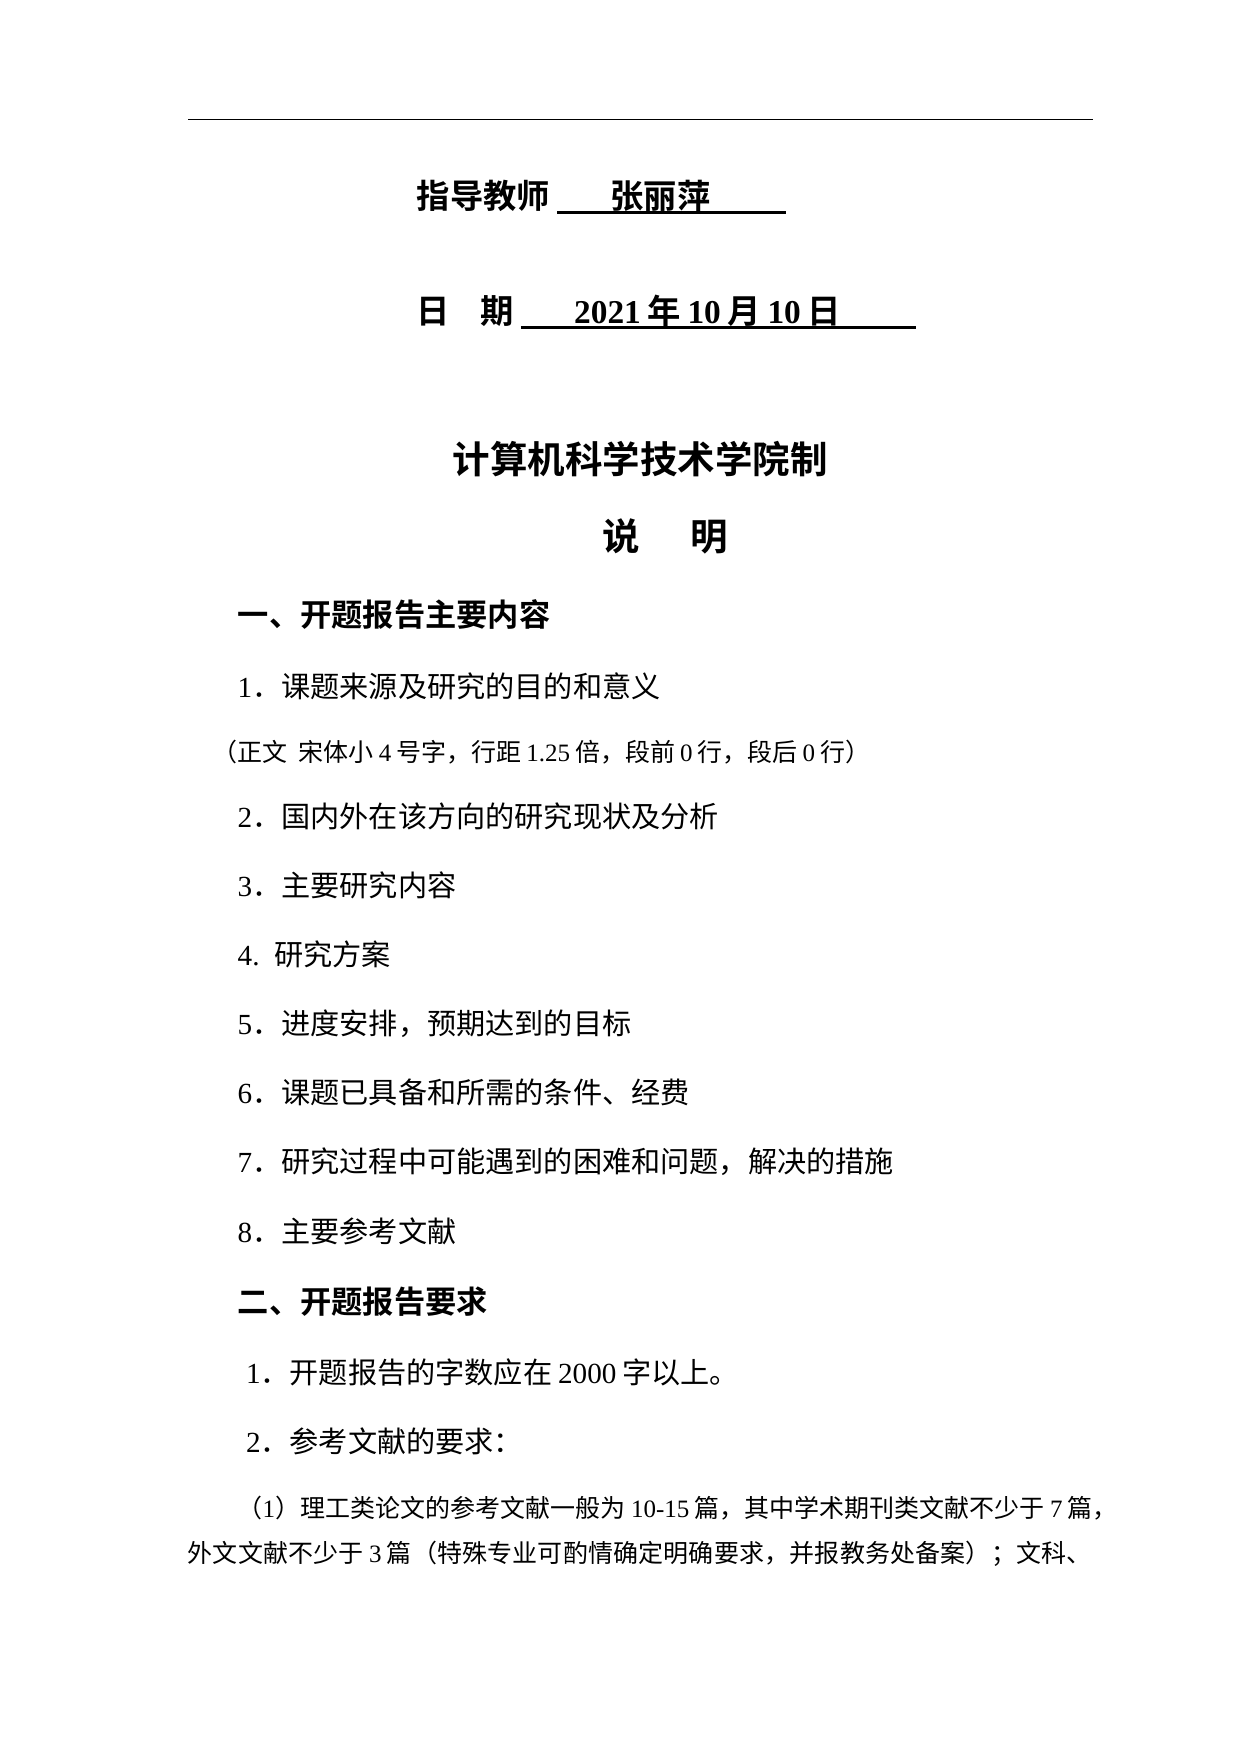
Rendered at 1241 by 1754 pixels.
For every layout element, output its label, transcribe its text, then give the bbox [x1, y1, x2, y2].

text 2．参考文献的要求： [187, 1419, 1093, 1461]
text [187, 1488, 1093, 1569]
text 说 明 [187, 506, 1093, 561]
text 1．开题报告的字数应在2000字以上。 [187, 1350, 1093, 1392]
text 一、开题报告主要内容 [187, 590, 1093, 636]
text 7．研究过程中可能遇到的困难和问题，解决的措施 [187, 1139, 1093, 1181]
text 日 期 2021年10月10日 [187, 277, 1093, 342]
text 2．国内外在该方向的研究现状及分析 [187, 794, 1093, 836]
text 计算机科学技术学院制 [187, 430, 1093, 485]
text 3．主要研究内容 [187, 863, 1093, 905]
text 4. 研究方案 [187, 932, 1093, 974]
text 6．课题已具备和所需的条件、经费 [187, 1070, 1093, 1112]
text 指导教师 张丽萍 [187, 162, 1093, 227]
text 8．主要参考文献 [187, 1208, 1093, 1250]
text 5．进度安排，预期达到的目标 [187, 1001, 1093, 1043]
text （正文 宋体小4号字，行距1.25倍，段前0行，段后0行） [187, 732, 1093, 768]
text 二、开题报告要求 [187, 1277, 1093, 1322]
text 1．课题来源及研究的目的和意义 [187, 663, 1093, 705]
